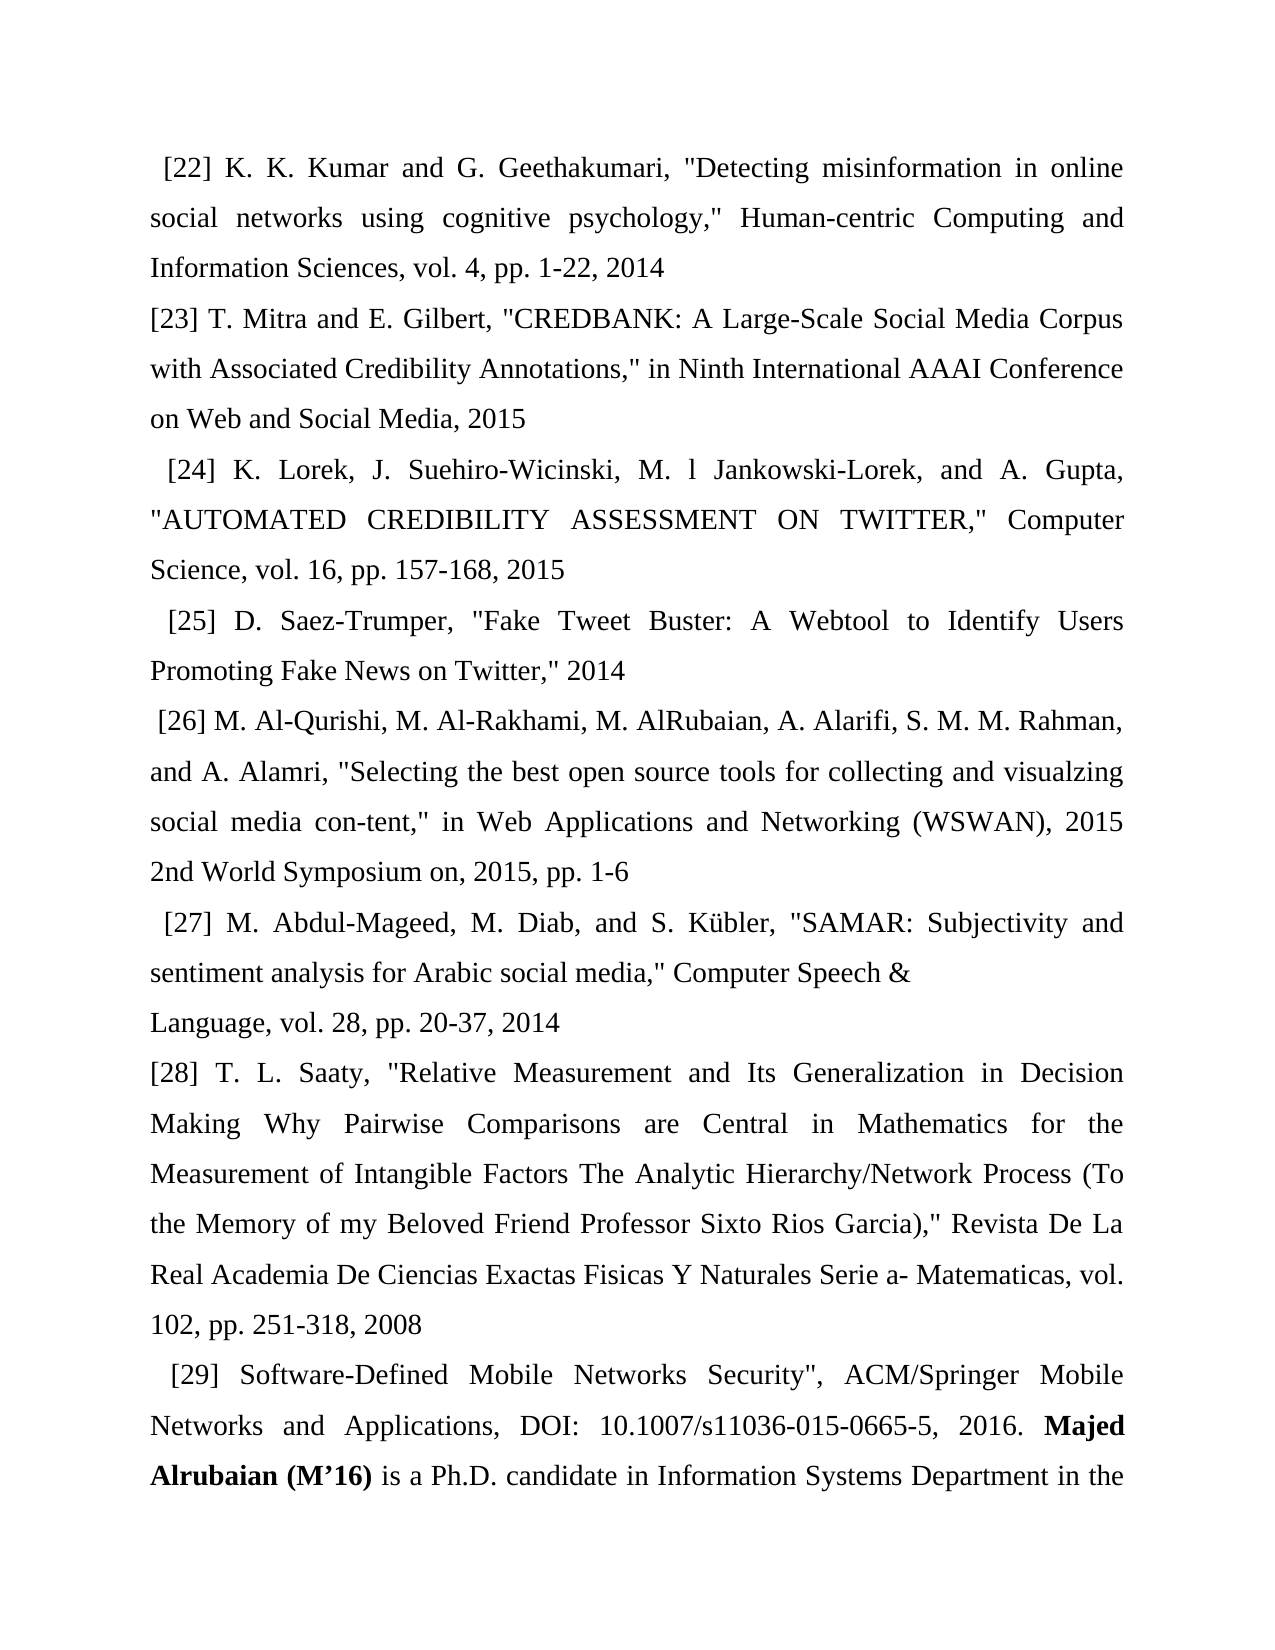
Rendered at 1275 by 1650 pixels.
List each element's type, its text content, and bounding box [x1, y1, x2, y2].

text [150, 1357, 1125, 1492]
text [23] T. Mitra and E. Gilbert, "CREDBANK: A Large-Scale Social Media Corpus with Associated Credibility Annotations," in Ninth International AAAI Conference on Web and Social Media, 2015 [150, 301, 1125, 435]
text [28] T. L. Saaty, "Relative Measurement and Its Generalization in Decision Making Why Pairwise Comparisons are Central in Mathematics for the Measurement of Intangible Factors The Analytic Hierarchy/Network Process (To the Memory of my Beloved Friend Professor Sixto Rios Garcia)," Revista De La Real Academia De Ciencias Exactas Fisicas Y Naturales Serie a- Matematicas, vol. 102, pp. 251-318, 2008 [150, 1056, 1125, 1341]
text Language, vol. 28, pp. 20-37, 2014 [150, 1005, 1125, 1039]
text [25] D. Saez-Trumper, "Fake Tweet Buster: A Webtool to Identify Users Promoting Fake News on Twitter," 2014 [150, 603, 1125, 687]
text [22] K. K. Kumar and G. Geethakumari, "Detecting misinformation in online social networks using cognitive psychology," Human-centric Computing and Information Sciences, vol. 4, pp. 1-22, 2014 [150, 150, 1125, 284]
text [26] M. Al-Qurishi, M. Al-Rakhami, M. AlRubaian, A. Alarifi, S. M. M. Rahman, and A. Alamri, "Selecting the best open source tools for collecting and visualzing social media con-tent," in Web Applications and Networking (WSWAN), 2015 2nd World Symposium on, 2015, pp. 1-6 [150, 703, 1125, 888]
text [24] K. Lorek, J. Suehiro-Wicinski, M. l Jankowski-Lorek, and A. Gupta, "AUTOMATED CREDIBILITY ASSESSMENT ON TWITTER," Computer Science, vol. 16, pp. 157-168, 2015 [150, 452, 1125, 586]
text [27] M. Abdul-Mageed, M. Diab, and S. Kübler, "SAMAR: Subjectivity and sentiment analysis for Arabic social media," Computer Speech & [150, 905, 1125, 988]
